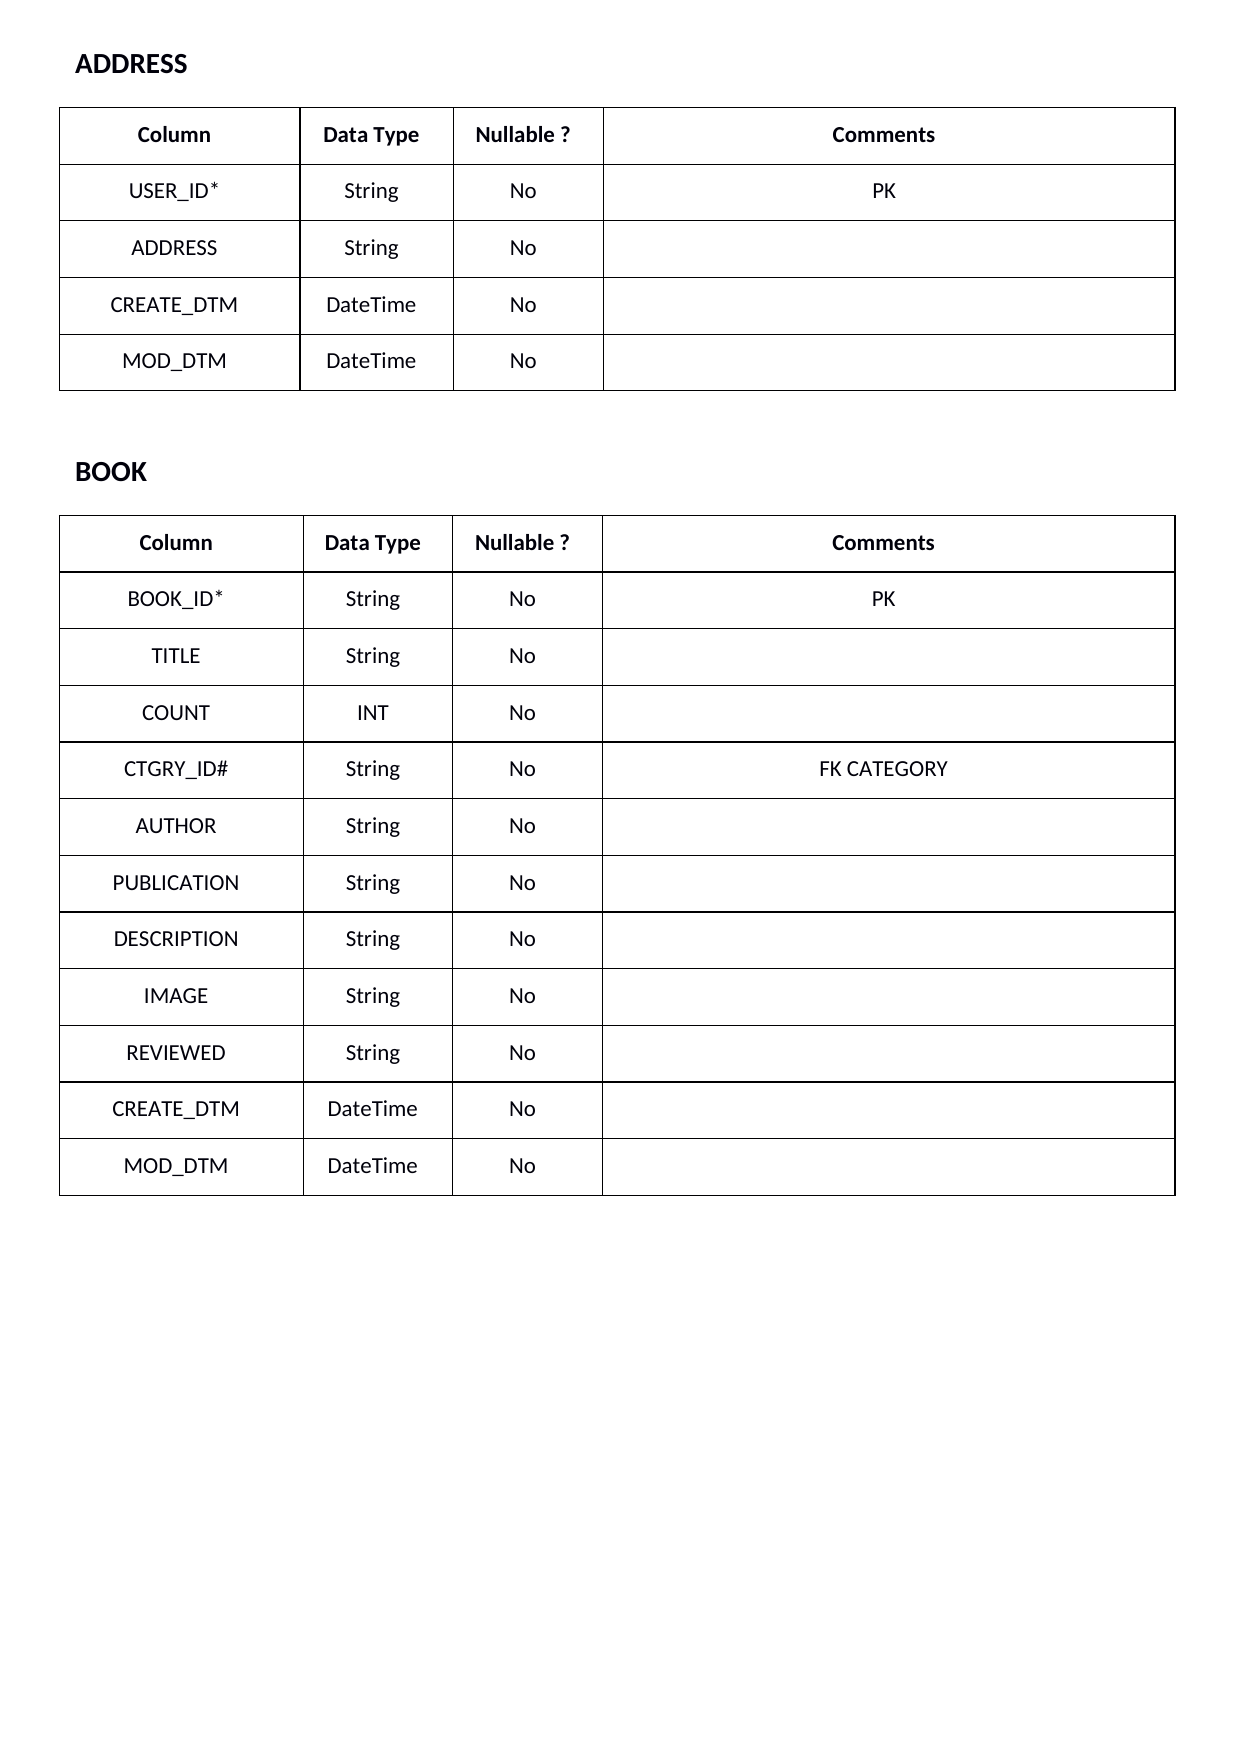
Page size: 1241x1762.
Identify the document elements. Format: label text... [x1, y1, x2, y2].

table_cell No [453, 1026, 602, 1081]
table_cell No [453, 743, 602, 798]
table_cell ADDRESS [60, 221, 299, 277]
table_cell String [301, 221, 453, 277]
table_cell [603, 1139, 1174, 1195]
table_cell String [304, 856, 452, 911]
table_cell String [304, 1026, 452, 1081]
table_cell COUNT [60, 686, 303, 741]
table_cell [603, 1026, 1174, 1081]
table_cell INT [304, 686, 452, 741]
table_header Comments [603, 516, 1174, 571]
table_cell CREATE_DTM [60, 1083, 303, 1138]
table_header Data Type [301, 108, 453, 163]
table_cell No [453, 573, 602, 628]
table_cell DateTime [301, 335, 453, 390]
table_cell No [453, 799, 602, 855]
table_cell String [301, 165, 453, 220]
table_cell FK CATEGORY [603, 743, 1174, 798]
table_cell String [304, 573, 452, 628]
table_cell String [304, 629, 452, 685]
table_cell [603, 1083, 1174, 1138]
table_cell PK [604, 165, 1174, 220]
table_cell [604, 278, 1174, 333]
table_cell [603, 629, 1174, 685]
table_cell MOD_DTM [60, 1139, 303, 1195]
table_cell No [453, 1139, 602, 1195]
table_header Column [60, 516, 303, 571]
table_cell DateTime [304, 1139, 452, 1195]
table_cell String [304, 799, 452, 855]
table_cell PK [603, 573, 1174, 628]
table_header Data Type [304, 516, 452, 571]
text ADDRESS [75, 45, 1165, 81]
table_header Nullable ? [454, 108, 603, 163]
table_cell PUBLICATION [60, 856, 303, 911]
table_cell CTGRY_ID# [60, 743, 303, 798]
table_cell [603, 913, 1174, 968]
table_cell DateTime [301, 278, 453, 333]
table_cell No [454, 165, 603, 220]
table_cell AUTHOR [60, 799, 303, 855]
table_cell DESCRIPTION [60, 913, 303, 968]
table_cell [603, 686, 1174, 741]
table_cell TITLE [60, 629, 303, 685]
table_header Nullable ? [453, 516, 602, 571]
table_cell No [454, 335, 603, 390]
table_cell DateTime [304, 1083, 452, 1138]
table_cell No [454, 221, 603, 277]
table_cell [603, 969, 1174, 1025]
table_cell REVIEWED [60, 1026, 303, 1081]
table_cell [604, 335, 1174, 390]
table_cell [603, 799, 1174, 855]
table_header Comments [604, 108, 1174, 163]
table_cell No [453, 629, 602, 685]
table_cell No [453, 686, 602, 741]
table_cell String [304, 969, 452, 1025]
table_cell No [453, 856, 602, 911]
table_cell USER_ID* [60, 165, 299, 220]
table_cell No [453, 969, 602, 1025]
table_cell IMAGE [60, 969, 303, 1025]
table_cell CREATE_DTM [60, 278, 299, 333]
table_cell No [453, 1083, 602, 1138]
table_cell No [453, 913, 602, 968]
text BOOK [75, 453, 1165, 488]
table_cell MOD_DTM [60, 335, 299, 390]
table_cell [604, 221, 1174, 277]
table_cell String [304, 743, 452, 798]
table_cell No [454, 278, 603, 333]
table_header Column [60, 108, 299, 163]
table_cell [603, 856, 1174, 911]
table_cell String [304, 913, 452, 968]
table_cell BOOK_ID* [60, 573, 303, 628]
